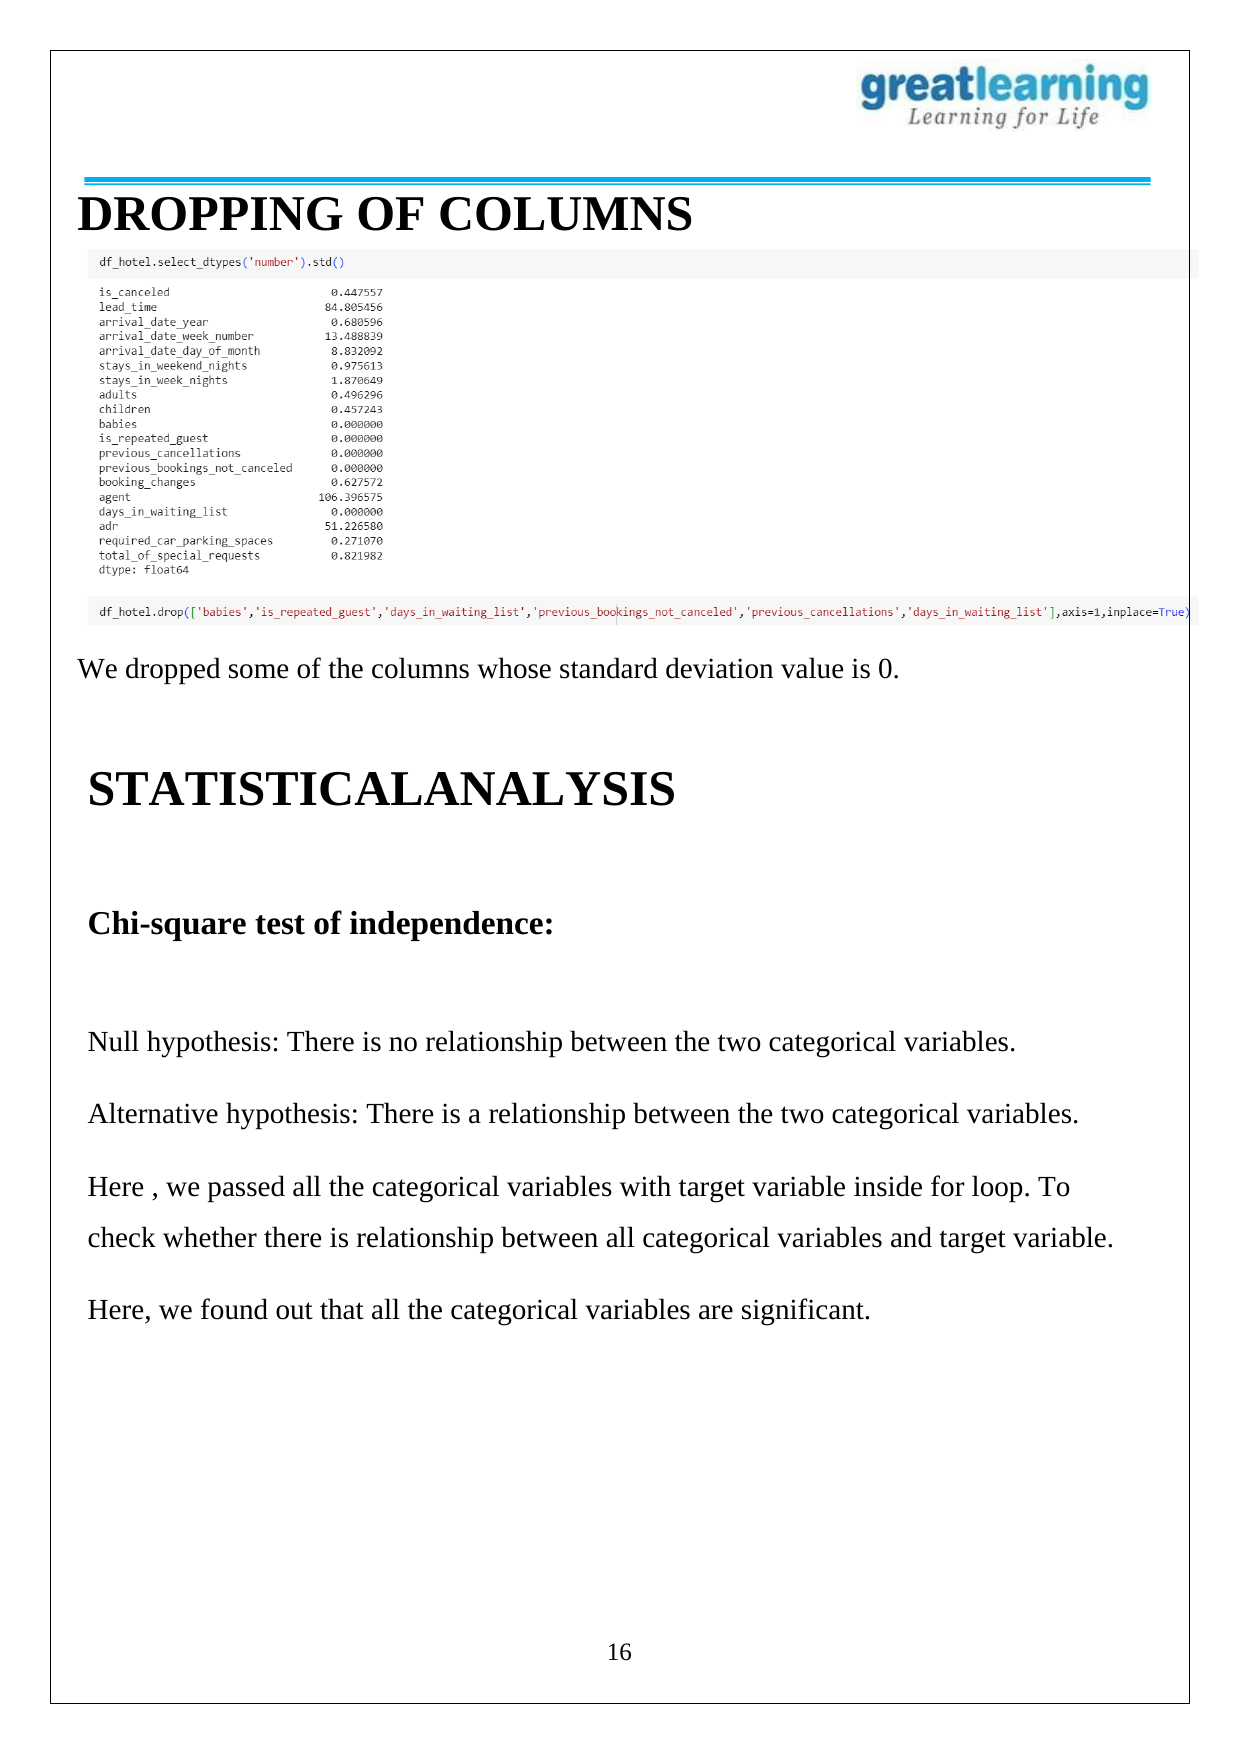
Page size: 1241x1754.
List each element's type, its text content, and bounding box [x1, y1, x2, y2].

subtitle Chi-square test of independence: [87, 903, 1188, 941]
picture [87, 249, 1189, 625]
subtitle DROPPING OF COLUMNS [77, 183, 1188, 241]
text Here, we found out that all the categorical variables are significant. [87, 1292, 1120, 1326]
text Here , we passed all the categorical variables with target variable inside for loop. To check whether there is relationship between all categorical variables and target variable. [87, 1169, 1120, 1253]
picture [1190, 249, 1199, 625]
text Alternative hypothesis: There is a relationship between the two categorical variables. [87, 1097, 1120, 1130]
picture [856, 59, 1152, 131]
subtitle STATISTICALANALYSIS [87, 759, 1188, 816]
text Null hypothesis: There is no relationship between the two categorical variables. [87, 1024, 1120, 1058]
text We dropped some of the columns whose standard deviation value is 0. [77, 651, 1188, 684]
